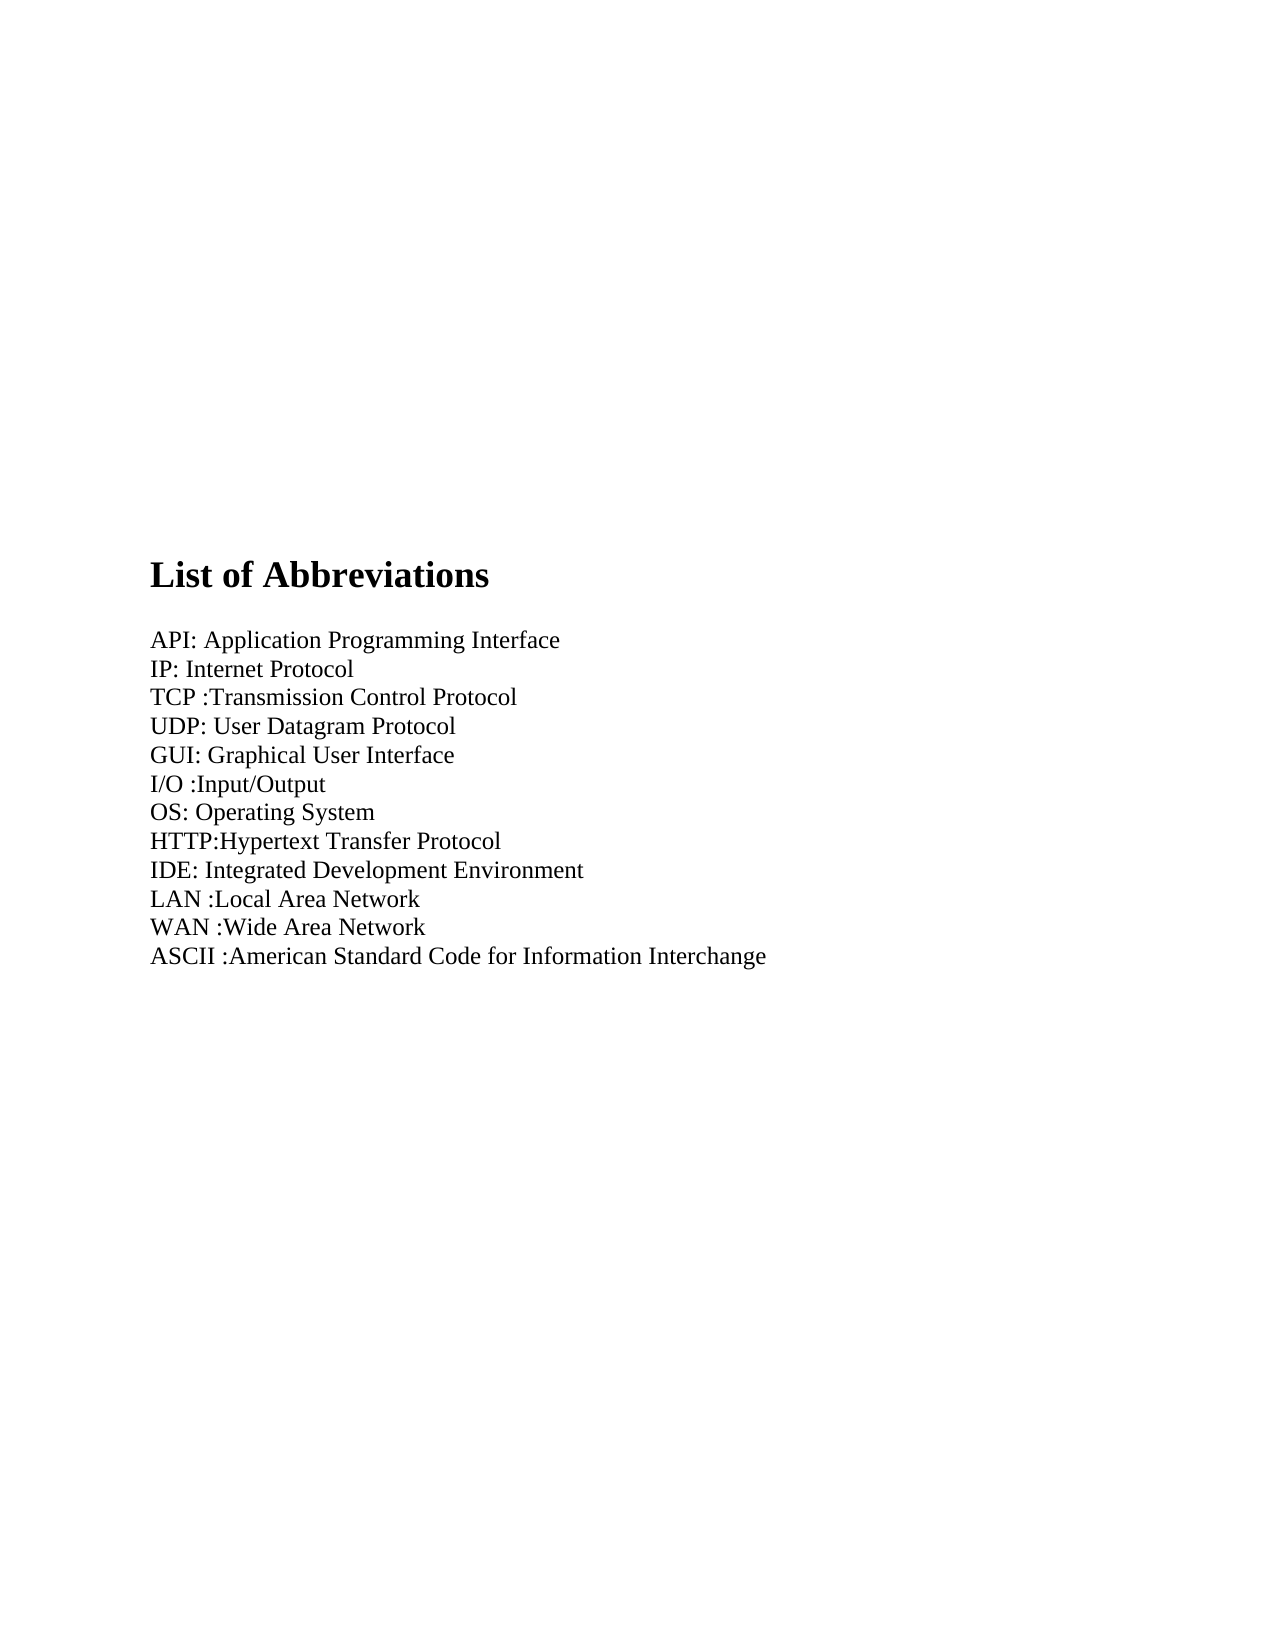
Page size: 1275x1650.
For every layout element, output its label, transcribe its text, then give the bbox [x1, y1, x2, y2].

text List of Abbreviations [150, 553, 1125, 596]
text API: Application Programming Interface IP: Internet Protocol TCP :Transmission Control Protocol UDP: User Datagram Protocol GUI: Graphical User Interface I/O :Input/Output OS: Operating System HTTP:Hypertext Transfer Protocol IDE: Integrated Development Environment LAN :Local Area Network WAN :Wide Area Network ASCII :American Standard Code for Information Interchange [150, 625, 1125, 970]
